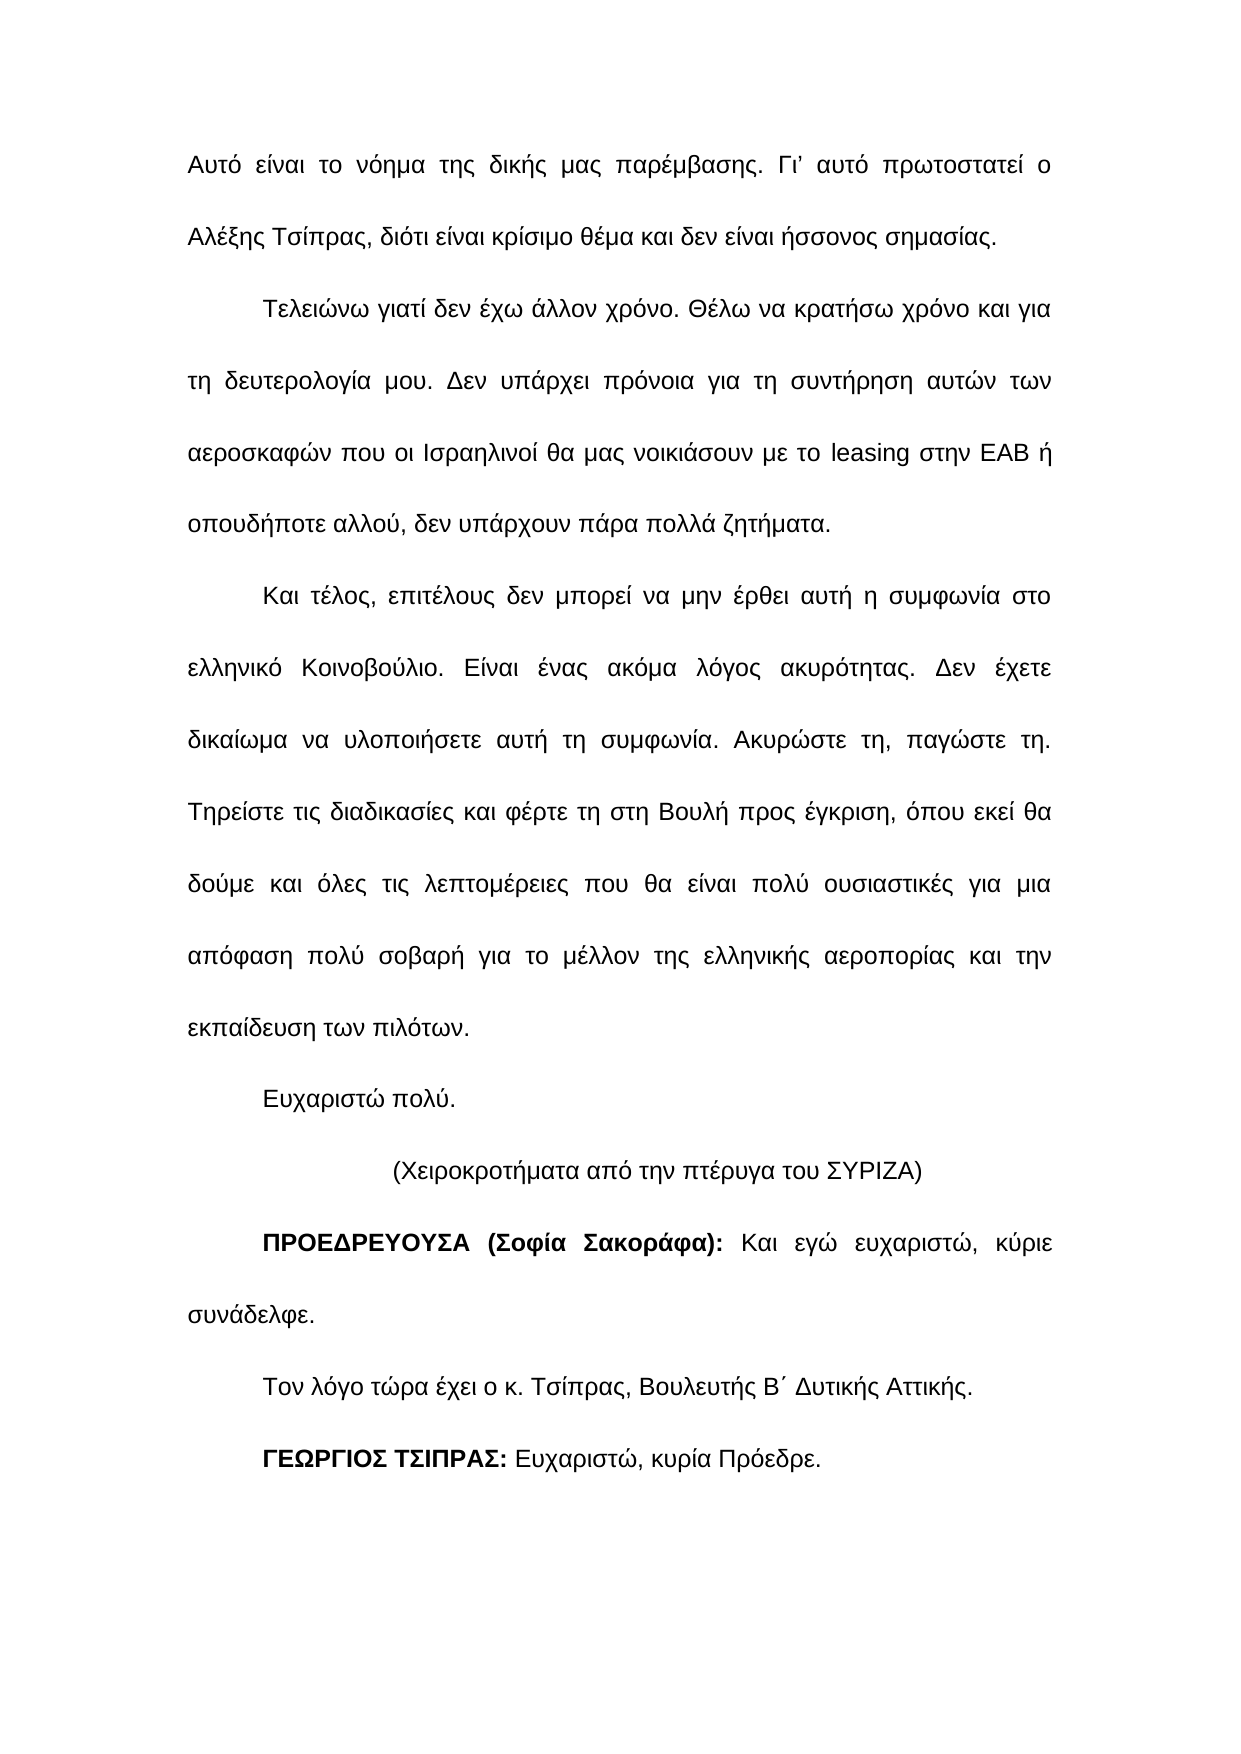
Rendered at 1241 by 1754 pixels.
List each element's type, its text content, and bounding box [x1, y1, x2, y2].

text Τελειώνω γιατί δεν έχω άλλον χρόνο. Θέλω να κρατήσω χρόνο και για τη δευτερολογία μου. Δεν υπάρχει πρόνοια για τη συντήρηση αυτών των αεροσκαφών που οι Ισραηλινοί θα μας νοικιάσουν με το leasing στην ΕΑΒ ή οπουδήποτε αλλού, δεν υπάρχουν πάρα πολλά ζητήματα. [187, 294, 1053, 538]
text Αυτό είναι το νόημα της δικής μας παρέμβασης. Γι’ αυτό πρωτοστατεί ο Αλέξης Τσίπρας, διότι είναι κρίσιμο θέμα και δεν είναι ήσσονος σημασίας. [187, 150, 1053, 251]
text ΓΕΩΡΓΙΟΣ ΤΣΙΠΡΑΣ: Ευχαριστώ, κυρία Πρόεδρε. [187, 1444, 1053, 1472]
text Ευχαριστώ πολύ. [187, 1084, 1053, 1113]
text ΠΡΟΕΔΡΕΥΟΥΣΑ (Σοφία Σακοράφα): Και εγώ ευχαριστώ, κύριε συνάδελφε. [187, 1228, 1053, 1329]
text Και τέλος, επιτέλους δεν μπορεί να μην έρθει αυτή η συμφωνία στο ελληνικό Κοινοβούλιο. Είναι ένας ακόμα λόγος ακυρότητας. Δεν έχετε δικαίωμα να υλοποιήσετε αυτή τη συμφωνία. Ακυρώστε τη, παγώστε τη. Τηρείστε τις διαδικασίες και φέρτε τη στη Βουλή προς έγκριση, όπου εκεί θα δούμε και όλες τις λεπτομέρειες που θα είναι πολύ ουσιαστικές για μια απόφαση πολύ σοβαρή για το μέλλον της ελληνικής αεροπορίας και την εκπαίδευση των πιλότων. [187, 581, 1053, 1041]
text (Χειροκροτήματα από την πτέρυγα του ΣΥΡΙΖΑ) [187, 1156, 1053, 1185]
text Τον λόγο τώρα έχει ο κ. Τσίπρας, Βουλευτής Β΄ Δυτικής Αττικής. [187, 1372, 1053, 1401]
